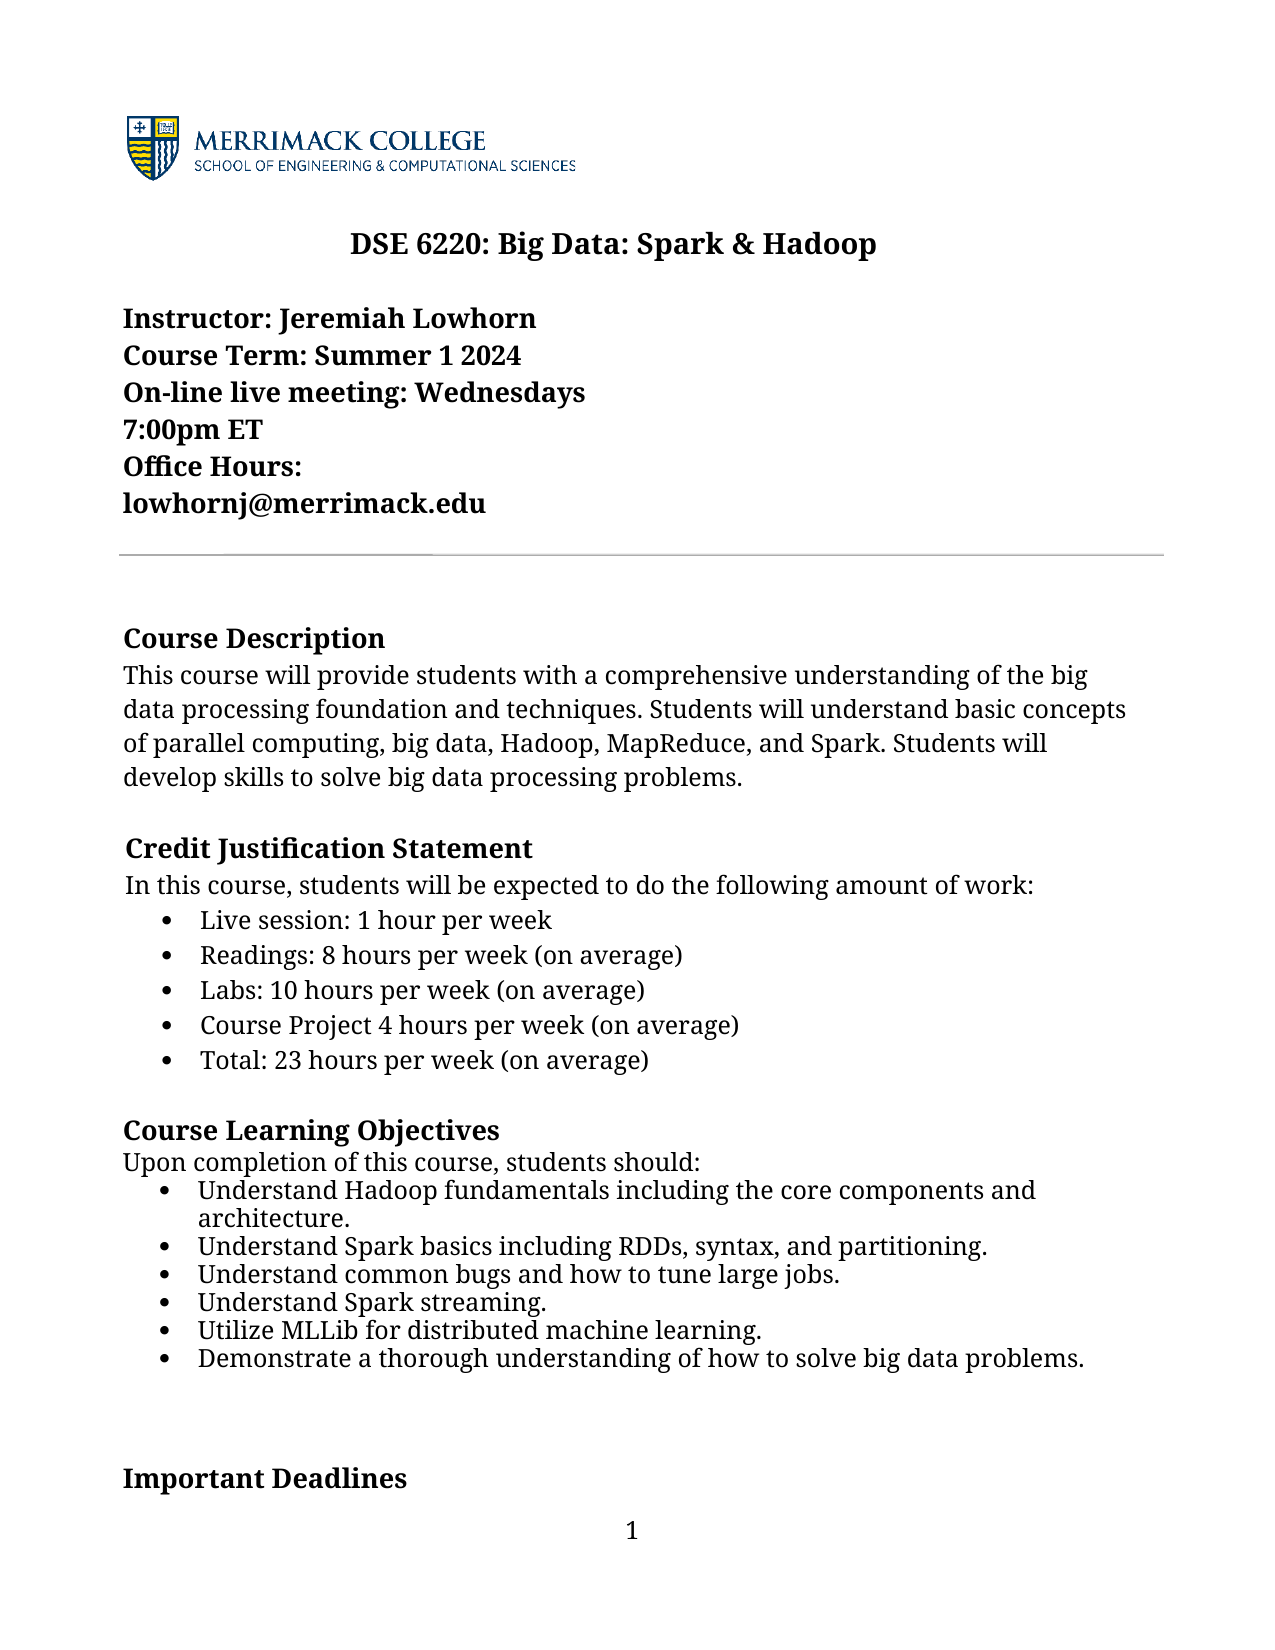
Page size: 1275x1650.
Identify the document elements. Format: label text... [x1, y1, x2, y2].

text This course will provide students with a comprehensive understanding of the big data processing foundation and techniques. Students will understand basic concepts of parallel computing, big data, Hadoop, MapReduce, and Spark. Students will develop skills to solve big data processing problems. [123, 658, 1139, 794]
list Readings: 8 hours per week (on average) [162, 938, 1139, 972]
list Live session: 1 hour per week [162, 903, 1139, 937]
list Total: 23 hours per week (on average) [162, 1043, 1139, 1077]
text In this course, students will be expected to do the following amount of work: [125, 868, 1139, 902]
text Instructor: Jeremiah Lowhorn [123, 300, 1109, 337]
text On-line live meeting: Wednesdays 7:00pm ET [123, 374, 659, 447]
subtitle Important Deadlines [123, 1460, 1109, 1497]
picture [125, 114, 575, 182]
text Upon completion of this course, students should: [123, 1149, 1108, 1177]
list Understand Spark basics including RDDs, syntax, and partitioning. [160, 1233, 1108, 1261]
text Credit Justification Statement [125, 830, 1139, 867]
list Utilize MLLib for distributed machine learning. [160, 1317, 1108, 1345]
list Labs: 10 hours per week (on average) [162, 973, 1139, 1007]
list Understand Spark streaming. [160, 1289, 1108, 1317]
list Demonstrate a thorough understanding of how to solve big data problems. [160, 1345, 1108, 1373]
list Course Project 4 hours per week (on average) [162, 1008, 1139, 1042]
subtitle Course Learning Objectives [123, 1112, 1109, 1149]
list Understand Hadoop fundamentals including the core components and architecture. [160, 1177, 1108, 1233]
list Understand common bugs and how to tune large jobs. [160, 1261, 1108, 1289]
text Office Hours: lowhornj@merrimack.edu [123, 447, 617, 521]
text Course Term: Summer 1 2024 [123, 337, 851, 374]
text DSE 6220: Big Data: Spark & Hadoop [350, 223, 1109, 263]
subtitle Course Description [123, 620, 1139, 657]
